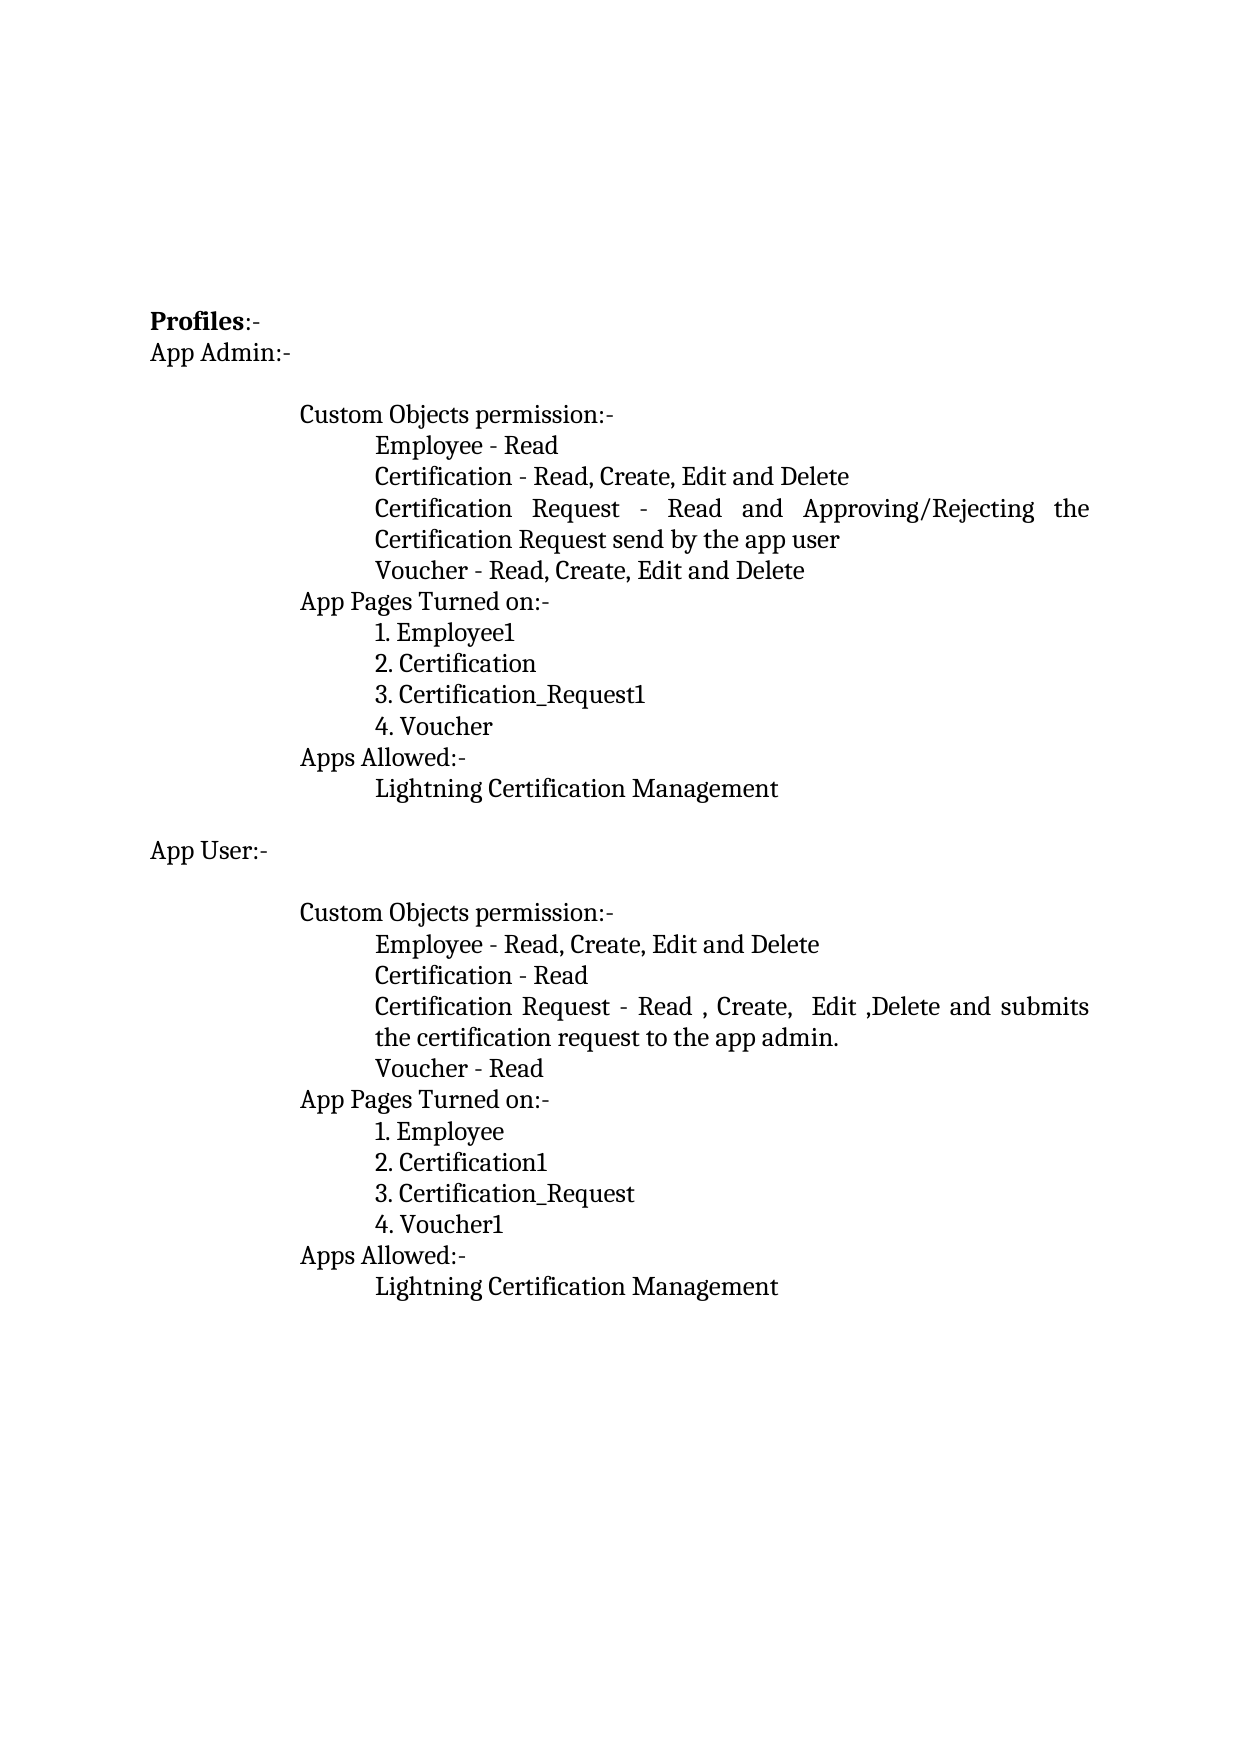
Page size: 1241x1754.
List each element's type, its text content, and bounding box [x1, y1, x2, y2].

text Employee - Read [300, 430, 1090, 461]
text 1. Employee [150, 1116, 1090, 1147]
text 3. Certification_Request [150, 1178, 1090, 1209]
text Certification Request - Read , Create, Edit ,Delete and submits the certification request to the app admin. [375, 991, 1090, 1053]
text 4. Voucher [150, 711, 1090, 742]
text Voucher - Read [150, 1053, 1090, 1084]
text Voucher - Read, Create, Edit and Delete [300, 555, 1090, 586]
text Apps Allowed:- [150, 1240, 1090, 1271]
text App User:- [150, 835, 1090, 866]
text Profiles:- [150, 306, 1090, 337]
text App Admin:- [150, 337, 1090, 368]
text 2. Certification1 [150, 1147, 1090, 1178]
text 4. Voucher1 [150, 1209, 1090, 1240]
text App Pages Turned on:- [150, 1084, 1090, 1116]
text Certification Request - Read and Approving/Rejecting the Certification Request send by the app user [375, 493, 1090, 555]
text App Pages Turned on:- [150, 586, 1090, 617]
text Lightning Certification Management [150, 1271, 1090, 1302]
text Custom Objects permission:- [150, 399, 1090, 430]
text 1. Employee1 [150, 617, 1090, 648]
text Certification - Read, Create, Edit and Delete [300, 461, 1090, 493]
text Certification - Read [150, 960, 1090, 991]
text 2. Certification [150, 648, 1090, 679]
text Custom Objects permission:- [150, 897, 1090, 929]
text 3. Certification_Request1 [150, 679, 1090, 711]
text Apps Allowed:- [150, 742, 1090, 773]
text Lightning Certification Management [150, 773, 1090, 804]
text Employee - Read, Create, Edit and Delete [150, 929, 1090, 960]
